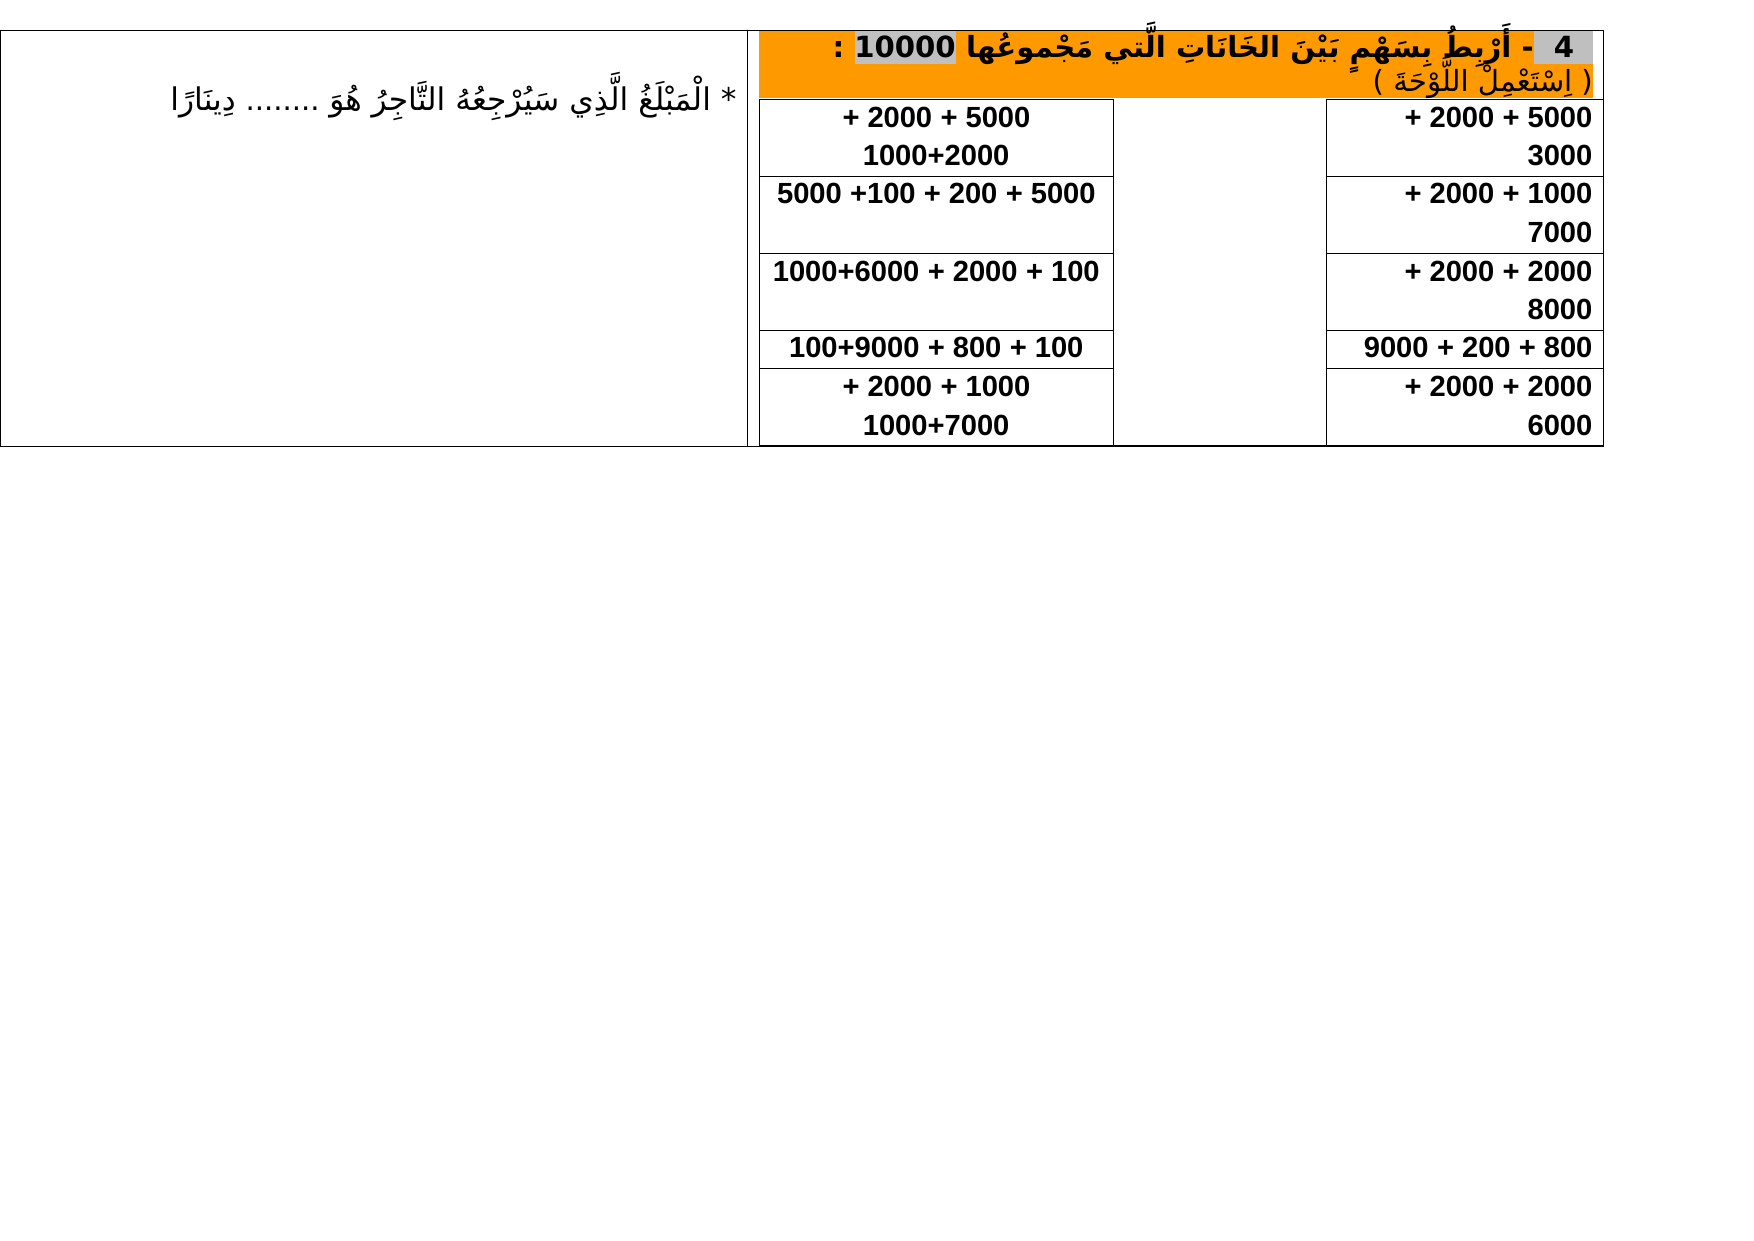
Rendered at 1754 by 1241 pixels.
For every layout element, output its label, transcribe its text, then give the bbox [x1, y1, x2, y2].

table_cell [1, 31, 747, 446]
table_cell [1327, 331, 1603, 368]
